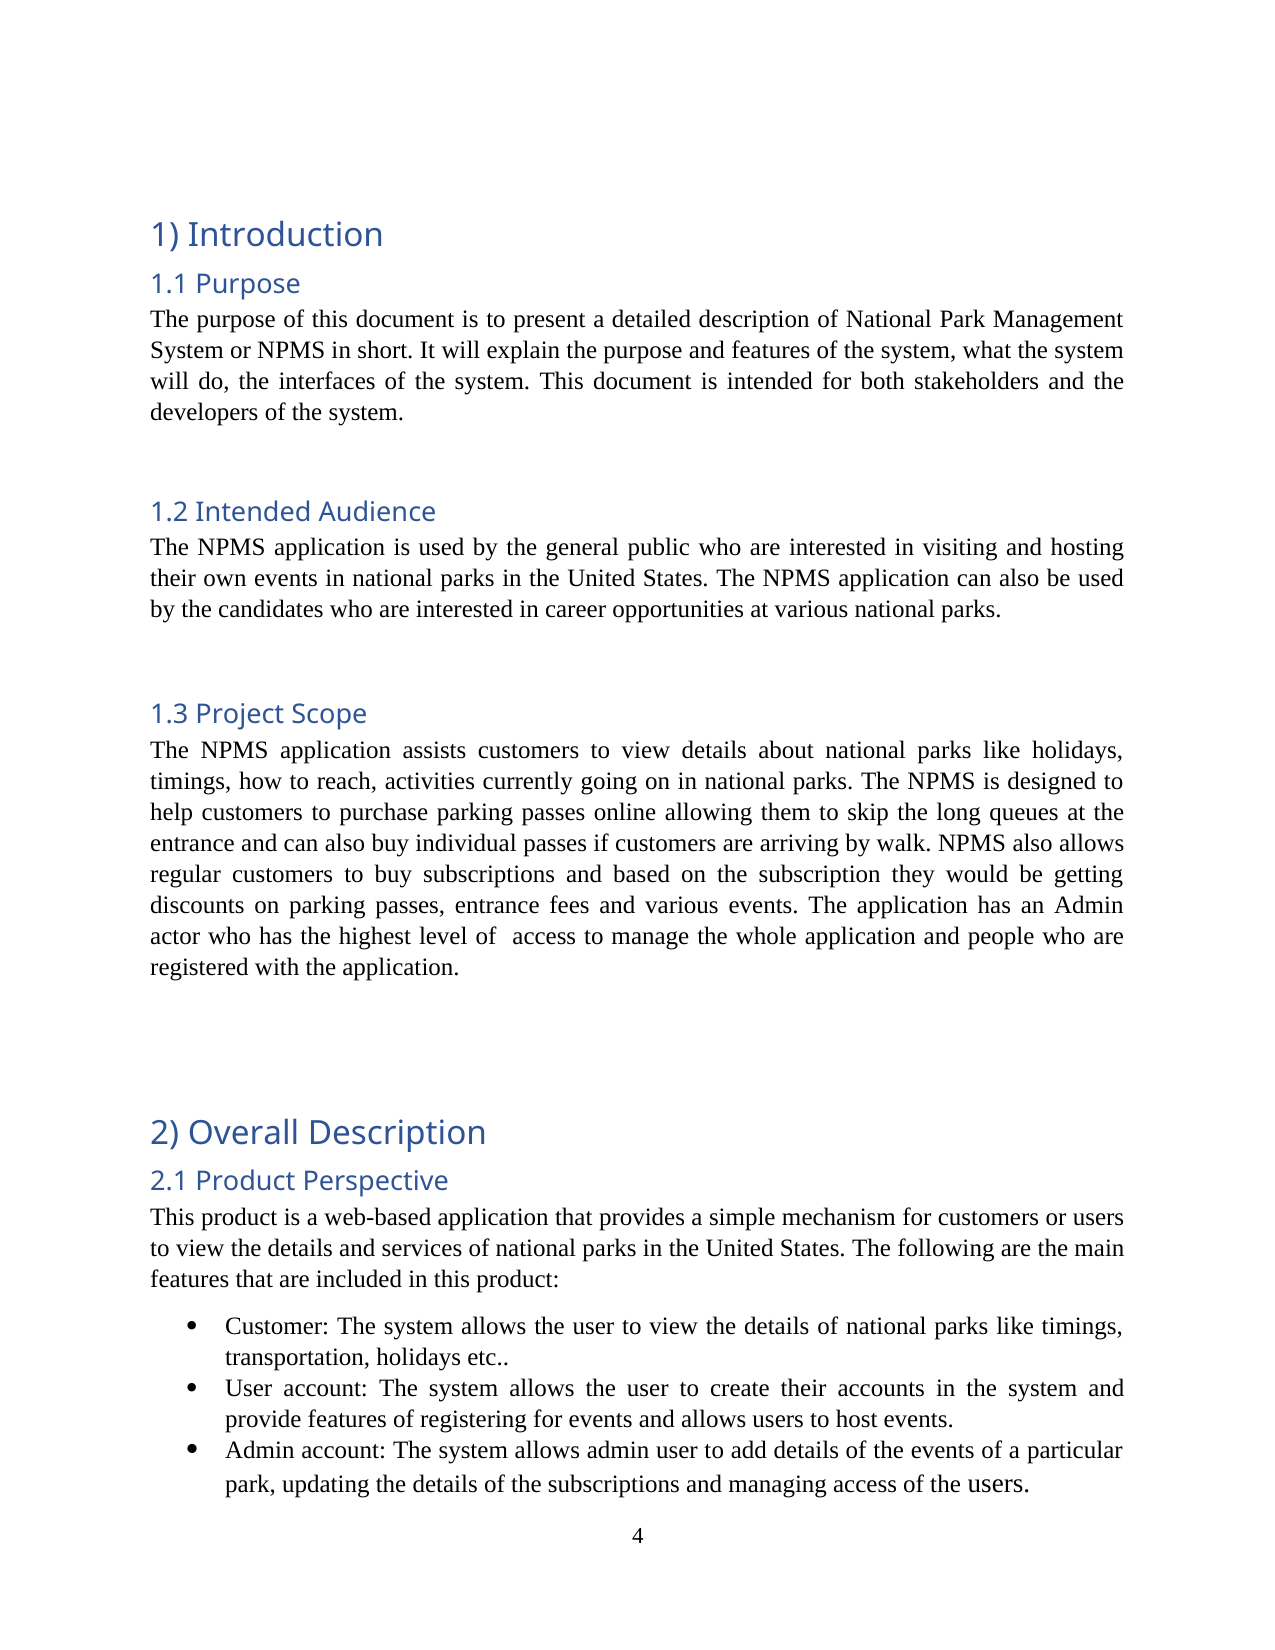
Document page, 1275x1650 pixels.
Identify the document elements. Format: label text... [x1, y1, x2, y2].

subtitle 1.1 Purpose [150, 264, 1125, 301]
subtitle 1) Introduction [150, 211, 1125, 257]
subtitle 1.3 Project Scope [150, 695, 1125, 732]
text This product is a web-based application that provides a simple mechanism for customers or users to view the details and services of national parks in the United States. The following are the main features that are included in this product: [150, 1202, 1125, 1292]
subtitle 1.2 Intended Audience [150, 493, 1125, 529]
text The NPMS application is used by the general public who are interested in visiting and hosting their own events in national parks in the United States. The NPMS application can also be used by the candidates who are interested in career opportunities at various national parks. [150, 532, 1125, 623]
text The purpose of this document is to present a detailed description of National Park Management System or NPMS in short. It will explain the purpose and features of the system, what the system will do, the interfaces of the system. This document is intended for both stakeholders and the developers of the system. [150, 304, 1125, 426]
list User account: The system allows the user to create their accounts in the system and provide features of registering for events and allows users to host events. [187, 1373, 1125, 1433]
subtitle 2.1 Product Perspective [150, 1162, 1125, 1199]
text The NPMS application assists customers to view details about national parks like holidays, timings, how to reach, activities currently going on in national parks. The NPMS is designed to help customers to purchase parking passes online allowing them to skip the long queues at the entrance and can also buy individual passes if customers are arriving by walk. NPMS also allows regular customers to buy subscriptions and based on the subscription they would be getting discounts on parking passes, entrance fees and various events. The application has an Admin actor who has the highest level of access to manage the whole application and people who are registered with the application. [150, 735, 1125, 981]
subtitle 2) Overall Description [150, 1109, 1125, 1154]
list Customer: The system allows the user to view the details of national parks like timings, transportation, holidays etc.. [187, 1311, 1125, 1371]
list Admin account: The system allows admin user to add details of the events of a particular park, updating the details of the subscriptions and managing access of the users. [187, 1436, 1125, 1498]
